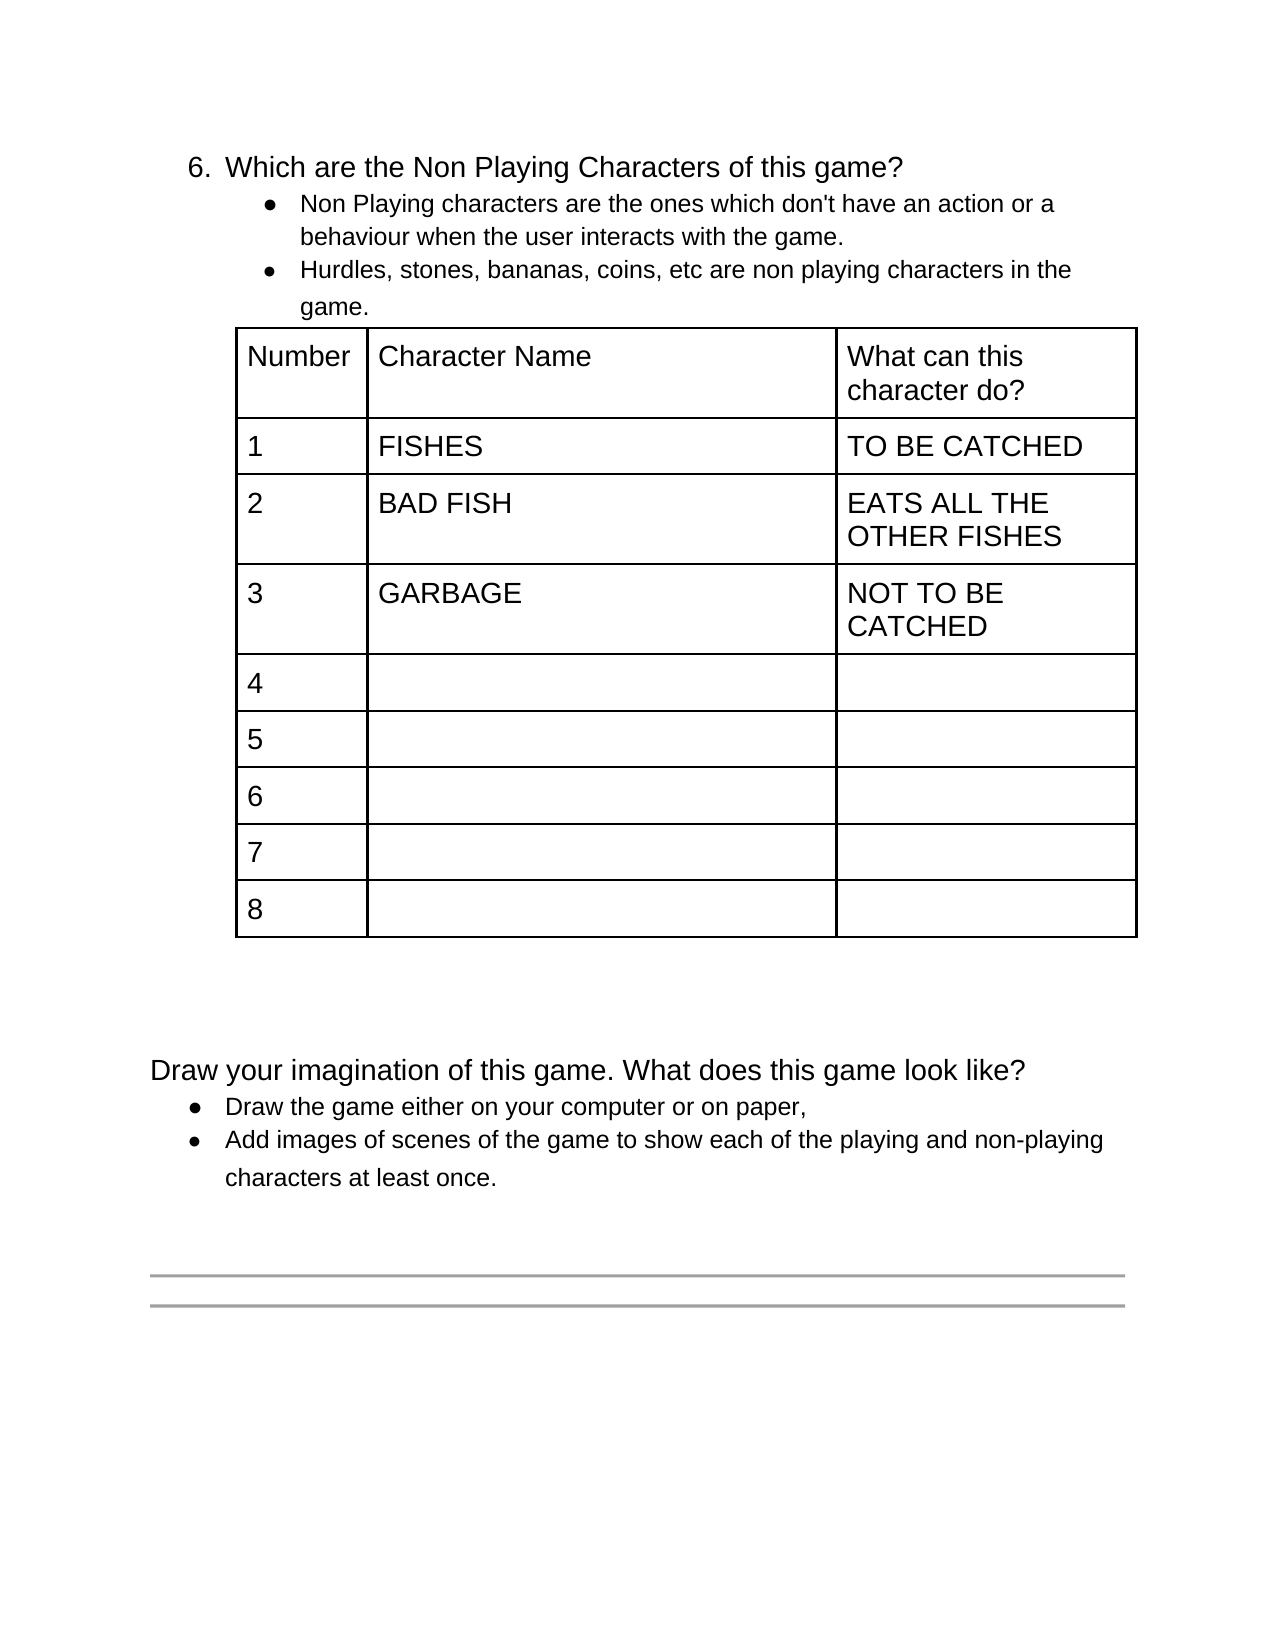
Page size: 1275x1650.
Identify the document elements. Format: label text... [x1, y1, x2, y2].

list Non Playing characters are the ones which don't have an action or a behaviour when the user interacts with the game. [262, 188, 1125, 250]
table_cell 7 [238, 825, 366, 879]
list Which are the Non Playing Characters of this game? [187, 150, 1125, 183]
table_cell 2 [238, 475, 366, 563]
table_cell 4 [238, 655, 366, 710]
table_cell 1 [238, 419, 366, 473]
list Draw the game either on your computer or on paper, [187, 1092, 1125, 1121]
table_cell [838, 881, 1135, 936]
table_cell NOT TO BE CATCHED [838, 565, 1135, 653]
table_cell GARBAGE [369, 565, 835, 653]
list Hurdles, stones, bananas, coins, etc are non playing characters in the game. [262, 254, 1125, 322]
table_cell [838, 768, 1135, 823]
list Add images of scenes of the game to show each of the playing and non-playing characters at least once. [187, 1125, 1125, 1192]
table_header Number [238, 329, 366, 417]
table_cell TO BE CATCHED [838, 419, 1135, 473]
table_header Character Name [369, 329, 835, 417]
table_cell [369, 655, 835, 710]
table_cell [369, 881, 835, 936]
table_cell 6 [238, 768, 366, 823]
table_cell EATS ALL THE OTHER FISHES [838, 475, 1135, 563]
text Draw your imagination of this game. What does this game look like? [150, 1053, 1125, 1087]
table_cell 3 [238, 565, 366, 653]
table_cell 8 [238, 881, 366, 936]
table_cell BAD FISH [369, 475, 835, 563]
table_cell [369, 768, 835, 823]
table_cell 5 [238, 712, 366, 766]
table_cell FISHES [369, 419, 835, 473]
table_cell [369, 825, 835, 879]
table_cell [369, 712, 835, 766]
table_cell [838, 655, 1135, 710]
table_cell [838, 712, 1135, 766]
table_header What can this character do? [838, 329, 1135, 417]
table_cell [838, 825, 1135, 879]
